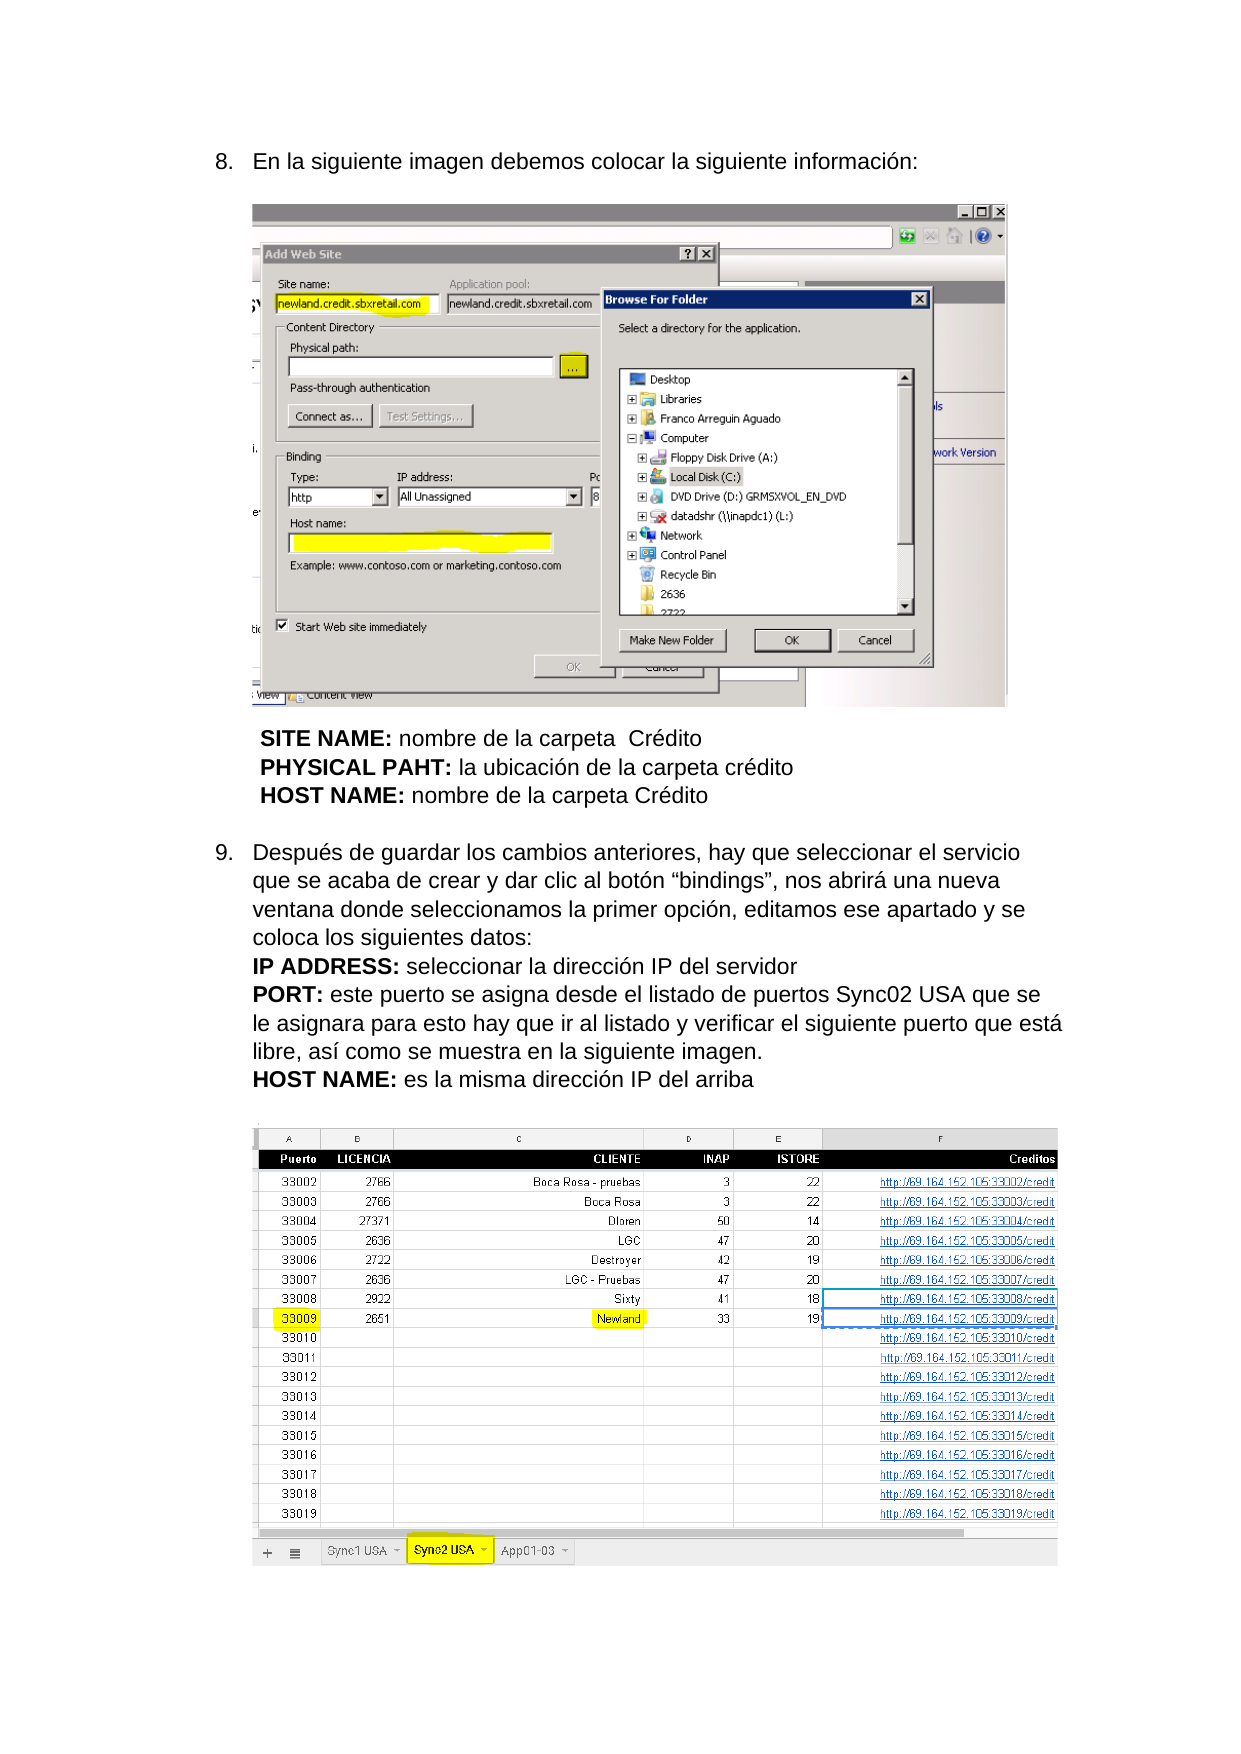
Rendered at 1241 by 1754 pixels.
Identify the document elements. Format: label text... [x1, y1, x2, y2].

list PORT: este puerto se asigna desde el listado de puertos Sync02 USA que se le asignara para esto hay que ir al listado y verificar el siguiente puerto que está libre, así como se muestra en la siguiente imagen. [252, 981, 1063, 1064]
picture [252, 204, 1008, 707]
list Después de guardar los cambios anteriores, hay que seleccionar el servicio que se acaba de crear y dar clic al botón “bindings”, nos abrirá una nueva ventana donde seleccionamos la primer opción, editamos ese apartado y se coloca los siguientes datos: [215, 839, 1063, 951]
list IP ADDRESS: seleccionar la dirección IP del servidor [252, 953, 1063, 979]
picture [252, 1123, 1058, 1566]
list En la siguiente imagen debemos colocar la siguiente información: [215, 148, 1063, 174]
text PHYSICAL PAHT: la ubicación de la carpeta crédito [177, 753, 1063, 780]
list HOST NAME: es la misma dirección IP del arriba [252, 1066, 1063, 1093]
text SITE NAME: nombre de la carpeta Crédito [177, 725, 1063, 751]
text HOST NAME: nombre de la carpeta Crédito [177, 782, 1063, 808]
